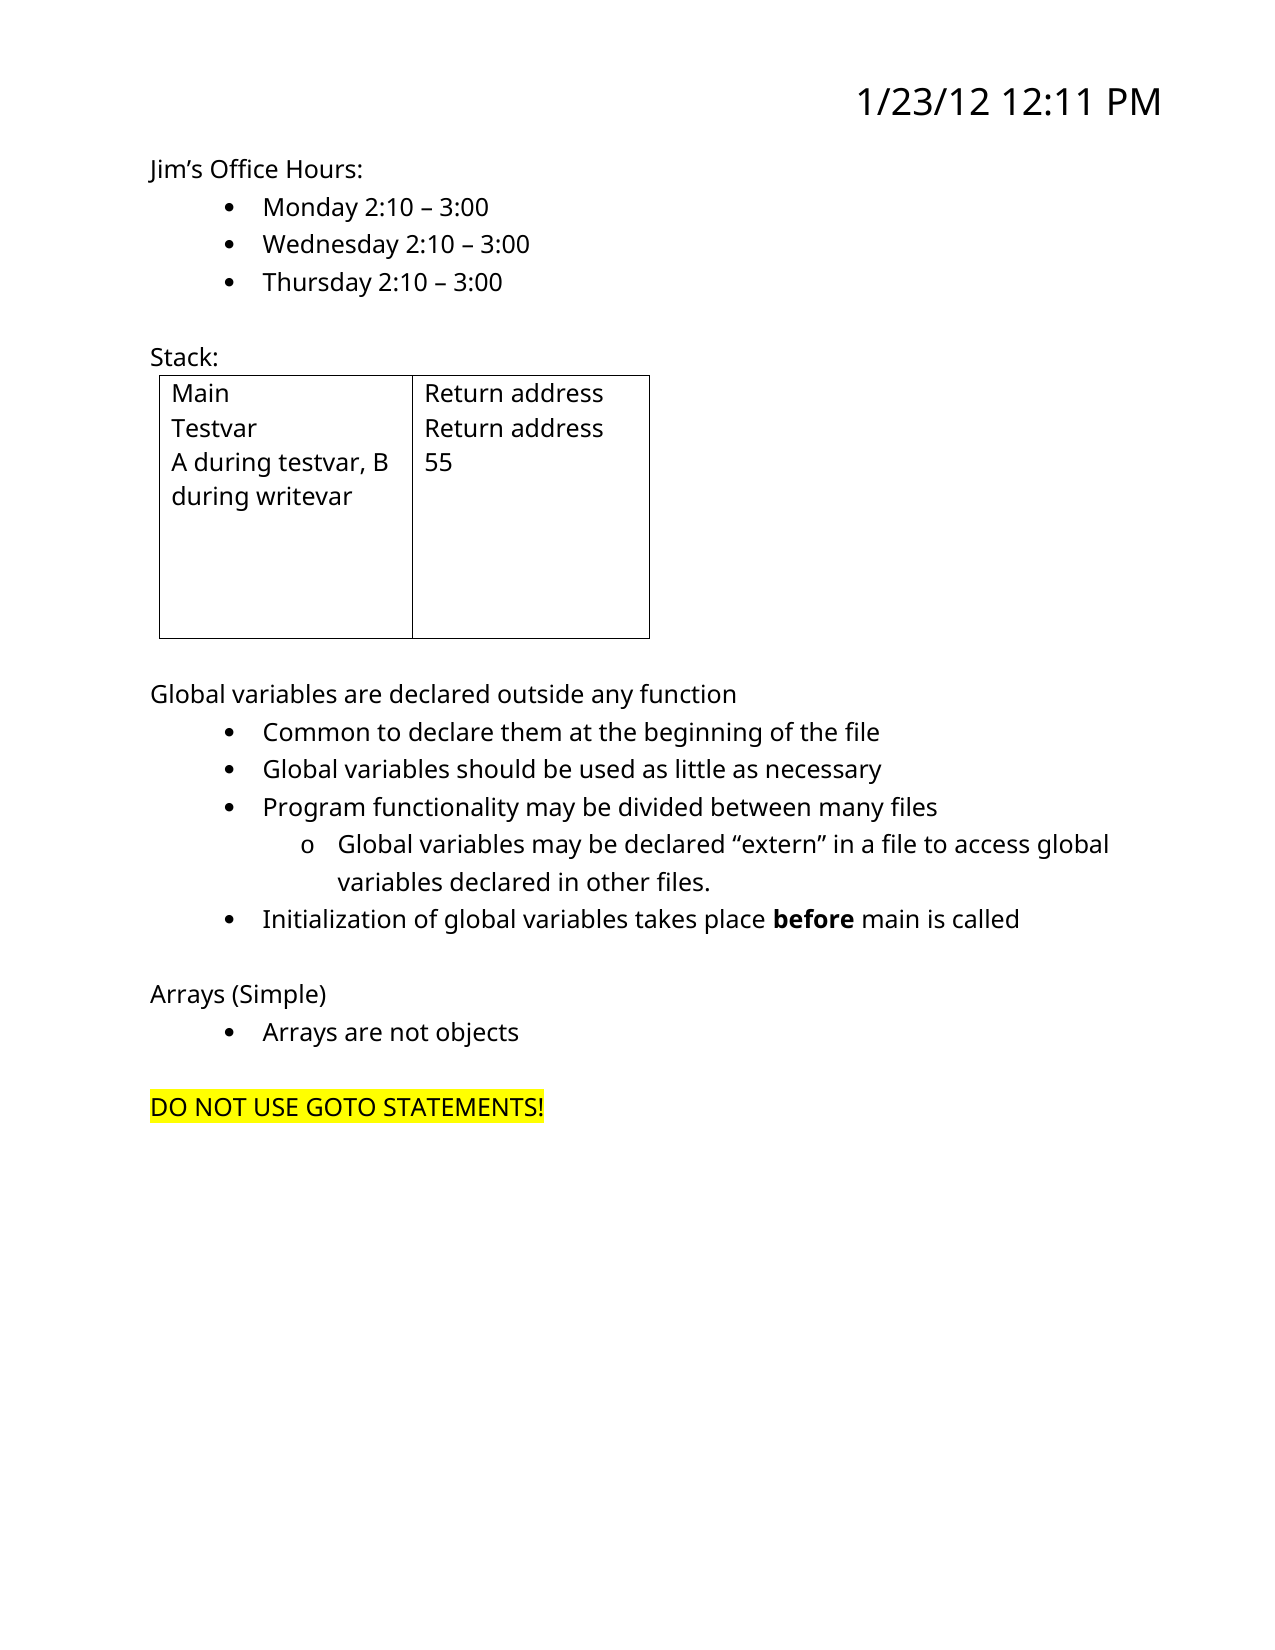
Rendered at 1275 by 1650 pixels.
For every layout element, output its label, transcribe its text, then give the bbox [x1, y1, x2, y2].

text Initialization of global variables takes place before main is called [225, 900, 1125, 937]
text Jim’s Office Hours: [150, 150, 1125, 187]
text Common to declare them at the beginning of the file [225, 712, 1125, 750]
table_header Return address Return address 55 [413, 376, 649, 638]
text Monday 2:10 – 3:00 [225, 187, 1125, 225]
text Stack: [150, 337, 1125, 375]
text Global variables may be declared “extern” in a file to access global variables declared in other files. [300, 825, 1125, 900]
list DO NOT USE GOTO STATEMENTS! [150, 1087, 1125, 1125]
text Program functionality may be divided between many files [225, 787, 1125, 825]
text Wednesday 2:10 – 3:00 [225, 225, 1125, 262]
table_header Main Testvar A during testvar, B during writevar [160, 376, 412, 638]
text Arrays (Simple) [150, 975, 1125, 1012]
text Thursday 2:10 – 3:00 [225, 262, 1125, 300]
text Global variables are declared outside any function [150, 675, 1125, 712]
text Global variables should be used as little as necessary [225, 750, 1125, 787]
text Arrays are not objects [225, 1012, 1125, 1050]
